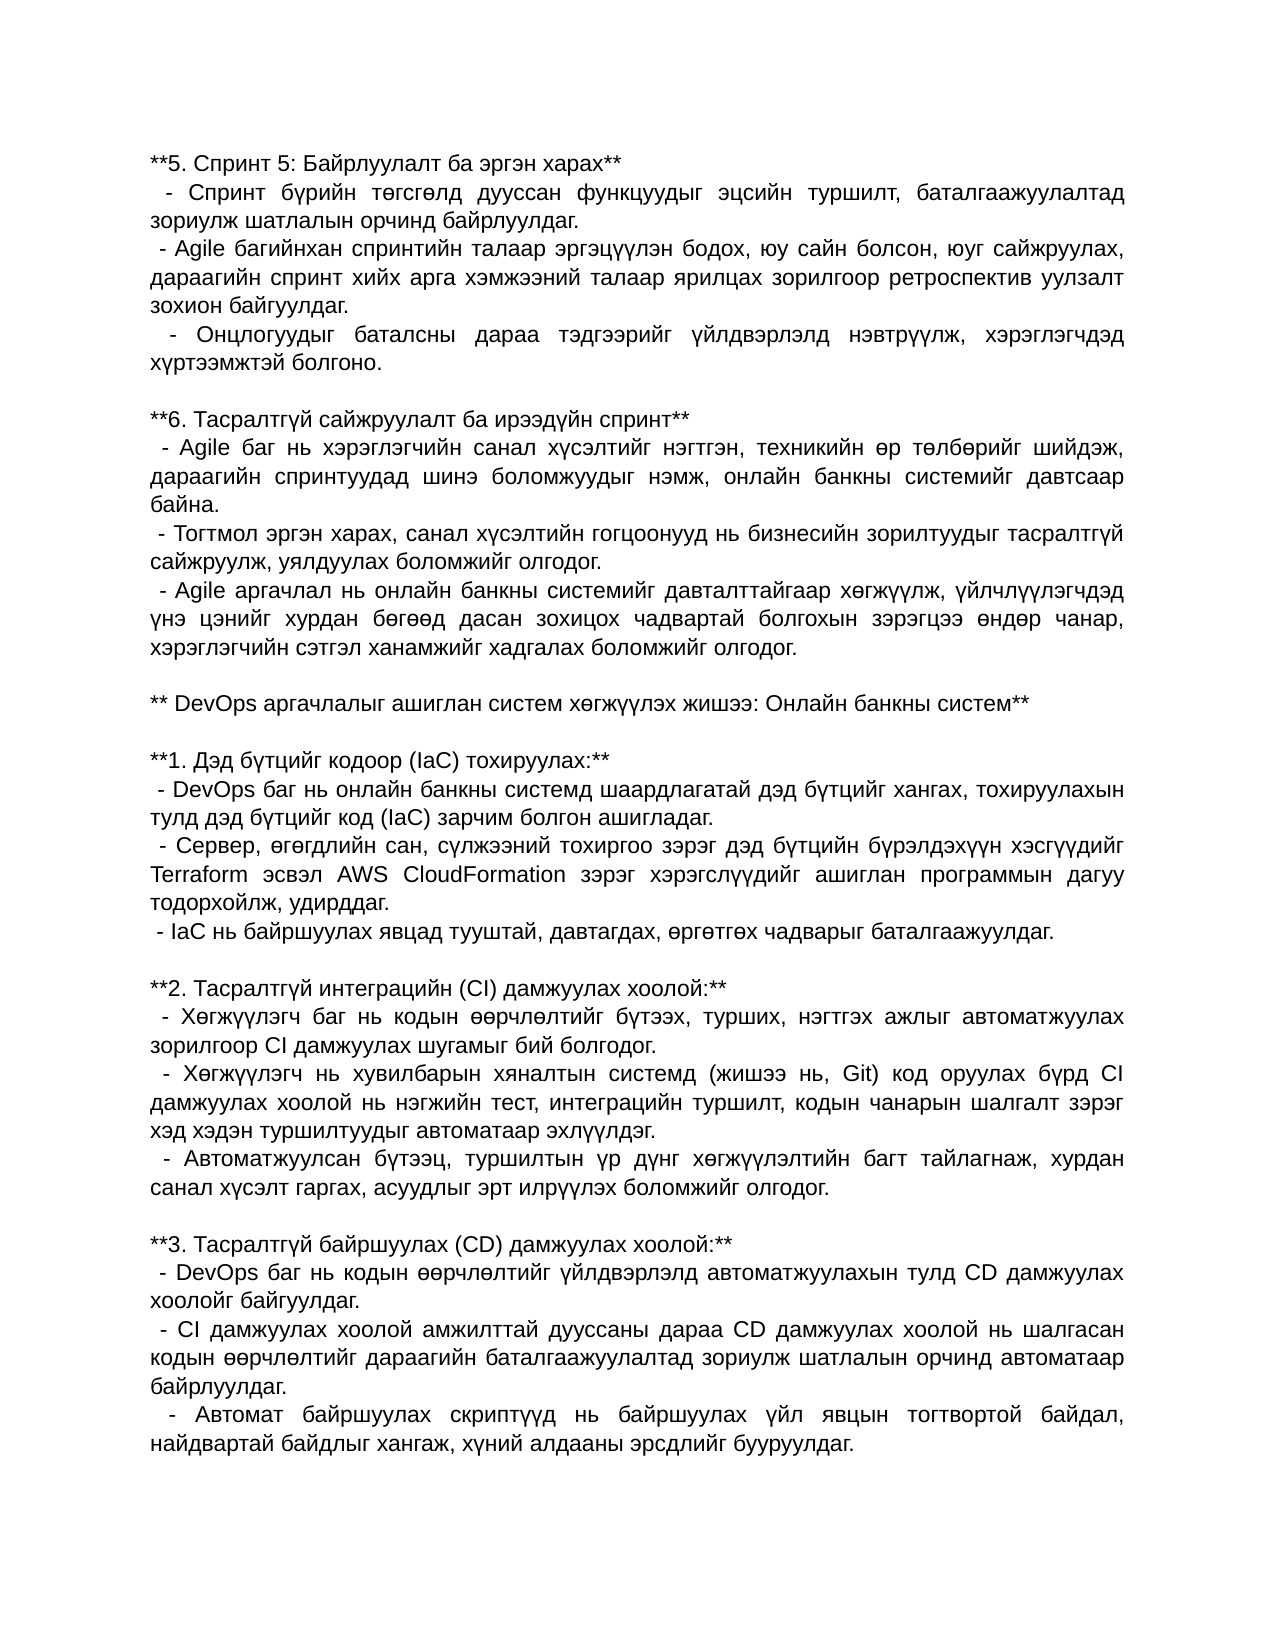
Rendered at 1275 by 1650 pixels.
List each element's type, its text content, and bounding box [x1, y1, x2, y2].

text - Agile багийнхан спринтийн талаар эргэцүүлэн бодох, юу сайн болсон, юуг сайжруулах, дараагийн спринт хийх арга хэмжээний талаар ярилцах зорилгоор ретроспектив уулзалт зохион байгуулдаг. [150, 235, 1125, 318]
text - DevOps баг нь онлайн банкны системд шаардлагатай дэд бүтцийг хангах, тохируулахын тулд дэд бүтцийг код (IaC) зарчим болгон ашигладаг. [150, 776, 1125, 830]
text **3. Тасралтгүй байршуулах (CD) дамжуулах хоолой:** [150, 1231, 1125, 1257]
text **6. Тасралтгүй сайжруулалт ба ирээдүйн спринт** [150, 406, 1125, 432]
text - Спринт бүрийн төгсгөлд дууссан функцуудыг эцсийн туршилт, баталгаажуулалтад зориулж шатлалын орчинд байрлуулдаг. [150, 178, 1125, 233]
text **5. Спринт 5: Байрлуулалт ба эргэн харах** [150, 150, 1125, 176]
text - Автомат байршуулах скриптүүд нь байршуулах үйл явцын тогтвортой байдал, найдвартай байдлыг хангаж, хүний ​​алдааны эрсдлийг бууруулдаг. [150, 1401, 1125, 1456]
text - Тогтмол эргэн харах, санал хүсэлтийн гогцоонууд нь бизнесийн зорилтуудыг тасралтгүй сайжруулж, уялдуулах боломжийг олгодог. [150, 520, 1125, 574]
text - IaC нь байршуулах явцад тууштай, давтагдах, өргөтгөх чадварыг баталгаажуулдаг. [150, 918, 1125, 944]
text - Хөгжүүлэгч нь хувилбарын хяналтын системд (жишээ нь, Git) код оруулах бүрд CI дамжуулах хоолой нь нэгжийн тест, интеграцийн туршилт, кодын чанарын шалгалт зэрэг хэд хэдэн туршилтуудыг автоматаар эхлүүлдэг. [150, 1060, 1125, 1143]
text - Agile аргачлал нь онлайн банкны системийг давталттайгаар хөгжүүлж, үйлчлүүлэгчдэд үнэ цэнийг хурдан бөгөөд дасан зохицох чадвартай болгохын зэрэгцээ өндөр чанар, хэрэглэгчийн сэтгэл ханамжийг хадгалах боломжийг олгодог. [150, 577, 1125, 660]
text - Хөгжүүлэгч баг нь кодын өөрчлөлтийг бүтээх, турших, нэгтгэх ажлыг автоматжуулах зорилгоор CI дамжуулах шугамыг бий болгодог. [150, 1003, 1125, 1058]
text - DevOps баг нь кодын өөрчлөлтийг үйлдвэрлэлд автоматжуулахын тулд CD дамжуулах хоолойг байгуулдаг. [150, 1259, 1125, 1314]
text **2. Тасралтгүй интеграцийн (CI) дамжуулах хоолой:** [150, 975, 1125, 1001]
text - Сервер, өгөгдлийн сан, сүлжээний тохиргоо зэрэг дэд бүтцийн бүрэлдэхүүн хэсгүүдийг Terraform эсвэл AWS CloudFormation зэрэг хэрэгслүүдийг ашиглан программын дагуу тодорхойлж, удирддаг. [150, 832, 1125, 916]
text ** DevOps аргачлалыг ашиглан систем хөгжүүлэх жишээ: Онлайн банкны систем** [150, 690, 1125, 717]
text - Автоматжуулсан бүтээц, туршилтын үр дүнг хөгжүүлэлтийн багт тайлагнаж, хурдан санал хүсэлт гаргах, асуудлыг эрт илрүүлэх боломжийг олгодог. [150, 1145, 1125, 1200]
text - Agile баг нь хэрэглэгчийн санал хүсэлтийг нэгтгэн, техникийн өр төлбөрийг шийдэж, дараагийн спринтуудад шинэ боломжуудыг нэмж, онлайн банкны системийг давтсаар байна. [150, 434, 1125, 518]
text - CI дамжуулах хоолой амжилттай дууссаны дараа CD дамжуулах хоолой нь шалгасан кодын өөрчлөлтийг дараагийн баталгаажуулалтад зориулж шатлалын орчинд автоматаар байрлуулдаг. [150, 1316, 1125, 1399]
text **1. Дэд бүтцийг кодоор (IaC) тохируулах:** [150, 747, 1125, 773]
text - Онцлогуудыг баталсны дараа тэдгээрийг үйлдвэрлэлд нэвтрүүлж, хэрэглэгчдэд хүртээмжтэй болгоно. [150, 321, 1125, 375]
